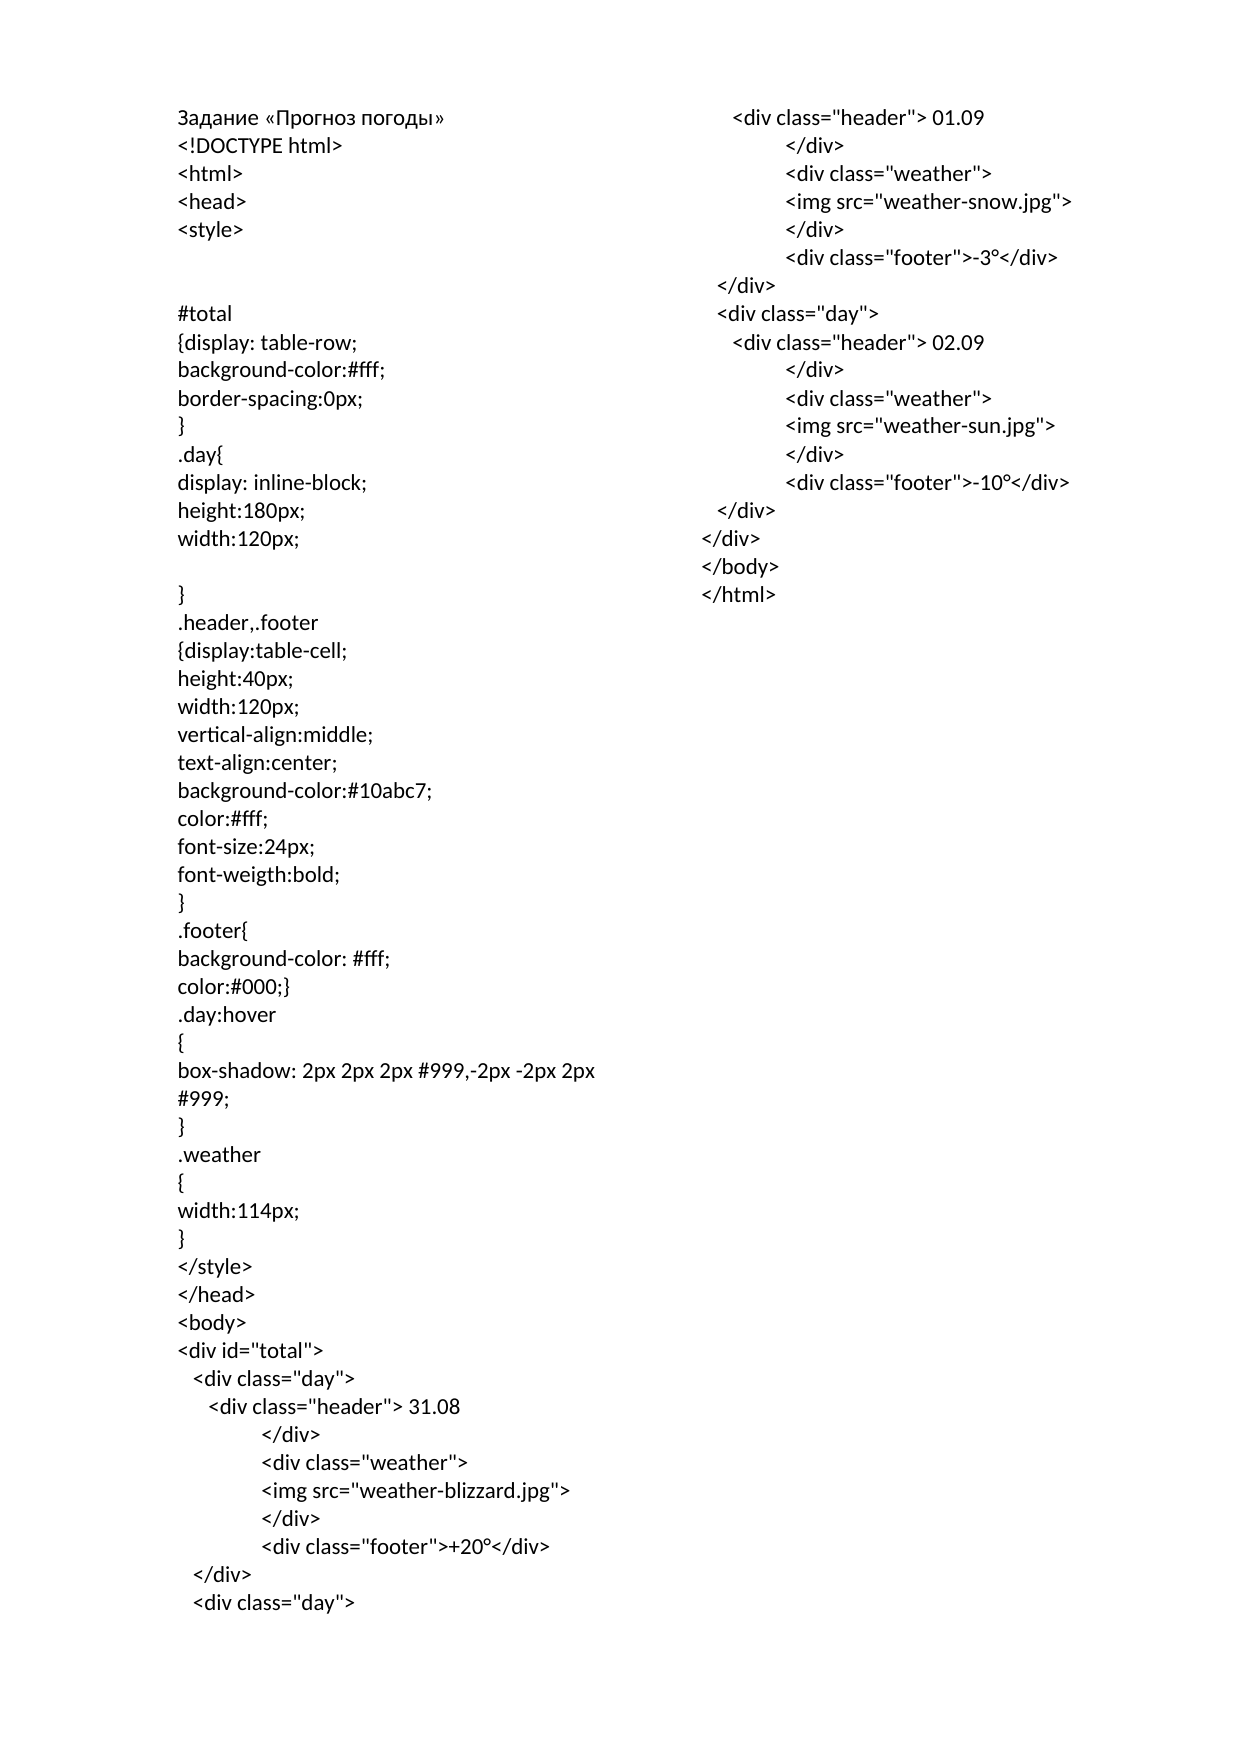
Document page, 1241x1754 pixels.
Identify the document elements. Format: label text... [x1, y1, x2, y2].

text <img src="weather-snow.jpg"> [701, 187, 1152, 216]
text <div class="footer">-10°</div> [701, 468, 1152, 496]
text </body> [701, 552, 1152, 580]
text { [177, 1028, 627, 1056]
text height:180px; [177, 496, 627, 524]
text font-size:24px; [177, 832, 627, 860]
text background-color:#fff; [177, 356, 627, 384]
text <div class="weather"> [177, 1448, 627, 1476]
text <img src="weather-blizzard.jpg"> [177, 1476, 627, 1504]
text </div> [177, 1420, 627, 1448]
text <div class="weather"> [701, 384, 1152, 412]
text .weather [177, 1140, 627, 1168]
text background-color:#10abc7; [177, 776, 627, 804]
text <img src="weather-sun.jpg"> [701, 412, 1152, 440]
text </div> [701, 131, 1152, 159]
text <div class="day"> [701, 299, 1152, 328]
text </div> [701, 216, 1152, 243]
text </head> [177, 1280, 627, 1308]
text color:#000;} [177, 972, 627, 1000]
text } [177, 888, 627, 916]
text <div class="footer">-3°</div> [701, 243, 1152, 272]
text <!DOCTYPE html> [177, 131, 627, 159]
text </style> [177, 1252, 627, 1280]
text {display: table-row; [177, 328, 627, 356]
text <style> [177, 216, 627, 243]
text #total [177, 299, 627, 328]
text } [177, 412, 627, 440]
text .footer{ [177, 916, 627, 944]
text .day:hover [177, 1000, 627, 1028]
text <head> [177, 187, 627, 216]
text font-weigth:bold; [177, 860, 627, 888]
text </html> [701, 580, 1152, 608]
text </div> [701, 440, 1152, 468]
text } [177, 1112, 627, 1140]
text </div> [177, 1561, 627, 1588]
text width:114px; [177, 1196, 627, 1224]
text { [177, 1168, 627, 1196]
text height:40px; [177, 664, 627, 692]
text .day{ [177, 440, 627, 468]
text <div class="header"> 31.08 [177, 1392, 627, 1420]
text box-shadow: 2px 2px 2px #999,-2px -2px 2px #999; [177, 1056, 627, 1112]
text color:#fff; [177, 804, 627, 832]
text <div class="weather"> [701, 159, 1152, 187]
text <html> [177, 159, 627, 187]
text <div id="total"> [177, 1336, 627, 1364]
text text-align:center; [177, 748, 627, 776]
text .header,.footer [177, 608, 627, 636]
text </div> [701, 496, 1152, 524]
text </div> [177, 1504, 627, 1532]
text </div> [701, 272, 1152, 299]
text <div class="header"> 02.09 [701, 328, 1152, 356]
text <div class="day"> [177, 1364, 627, 1392]
text <div class="footer">+20°</div> [177, 1532, 627, 1561]
text background-color: #fff; [177, 944, 627, 972]
text </div> [701, 356, 1152, 384]
text display: inline-block; [177, 468, 627, 496]
text </div> [701, 524, 1152, 552]
text } [177, 580, 627, 608]
text width:120px; [177, 692, 627, 720]
text border-spacing:0px; [177, 384, 627, 412]
text <div class="header"> 01.09 [701, 103, 1152, 131]
text } [177, 1224, 627, 1252]
text {display:table-cell; [177, 636, 627, 664]
text Задание «Прогноз погоды» [177, 103, 627, 131]
text width:120px; [177, 524, 627, 552]
text <body> [177, 1308, 627, 1336]
text vertical-align:middle; [177, 720, 627, 748]
text <div class="day"> [177, 1588, 627, 1617]
